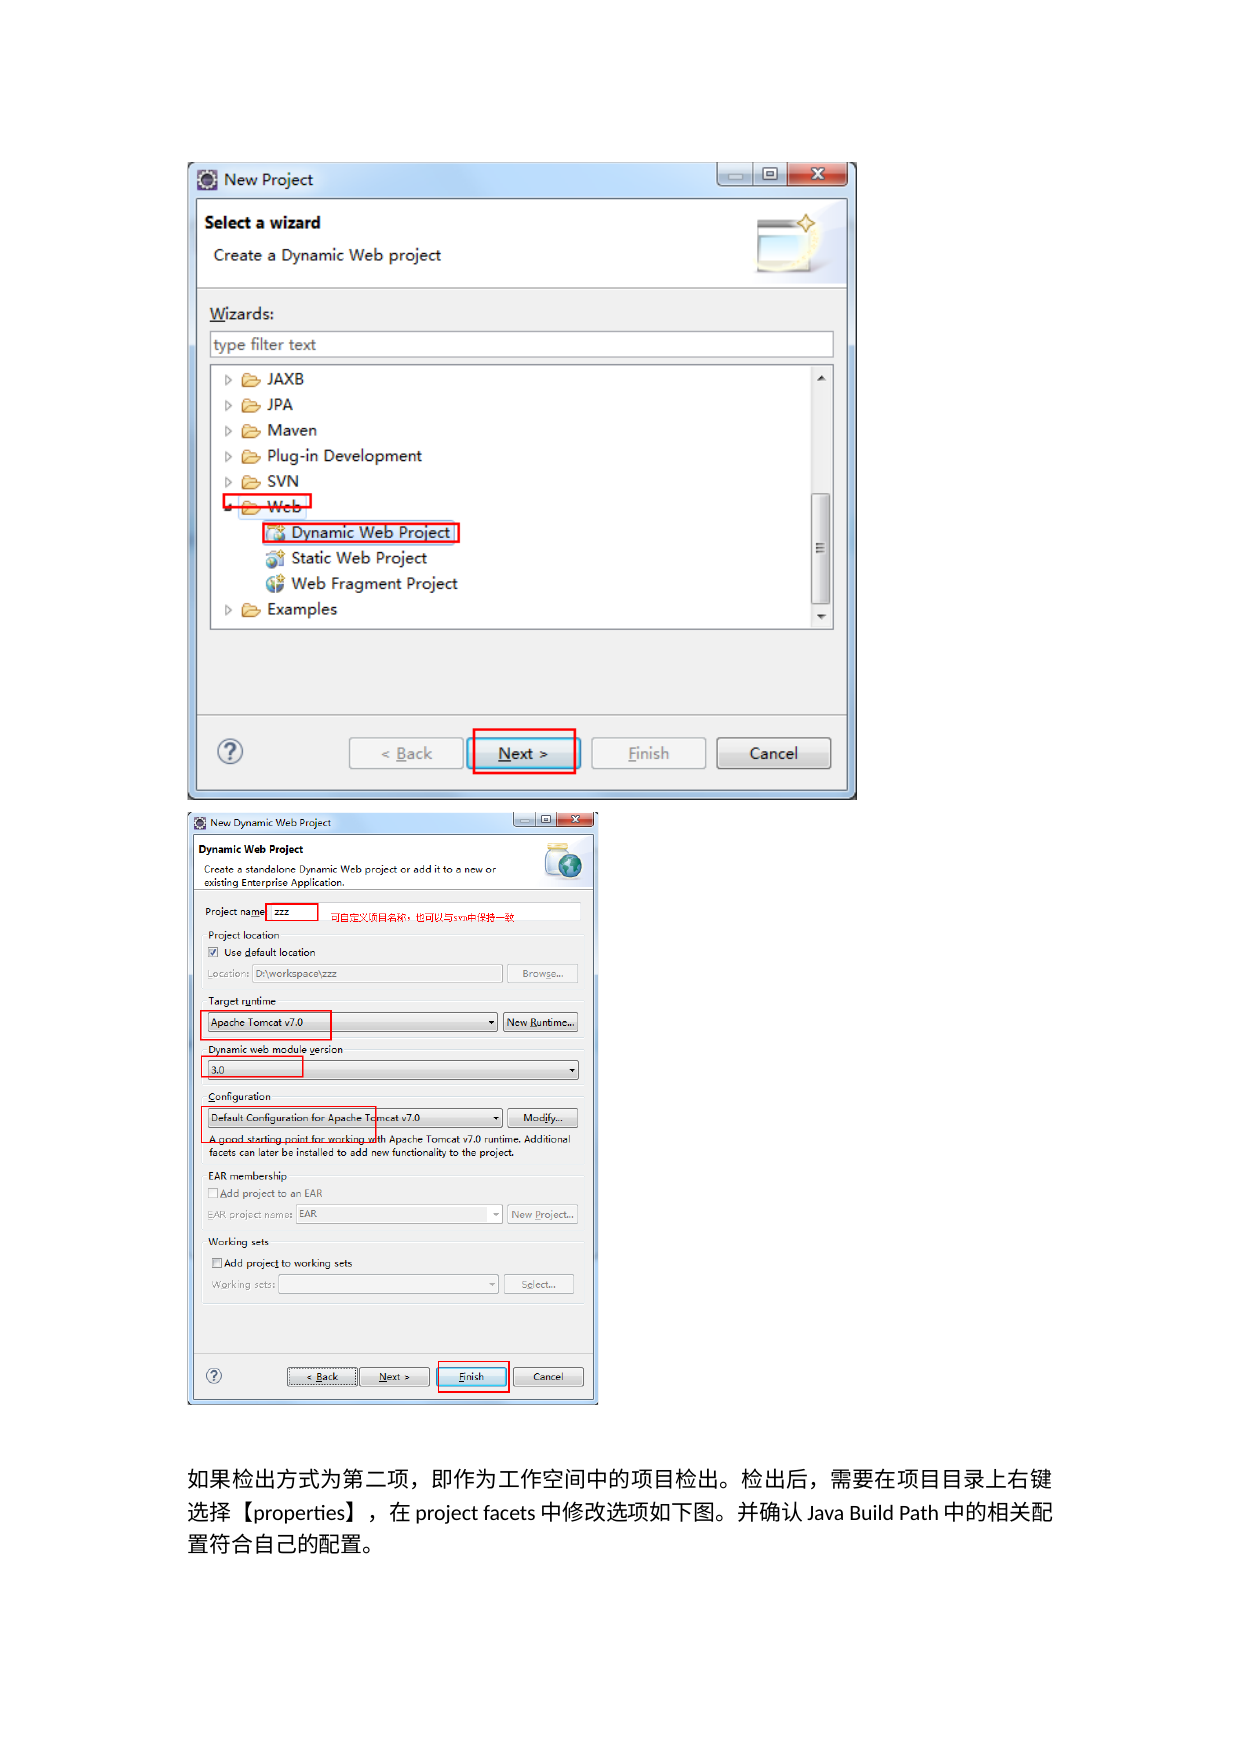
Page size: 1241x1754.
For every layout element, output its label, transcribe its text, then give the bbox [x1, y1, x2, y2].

picture [187, 812, 599, 1405]
picture [187, 162, 857, 800]
text 如果检出方式为第二项，即作为工作空间中的项目检出。检出后，需要在项目目录上右键，选择【properties】，在project facets中修改选项如下图。并确认Java Build Path中的相关配置符合自己的配置。 [187, 1462, 1053, 1559]
